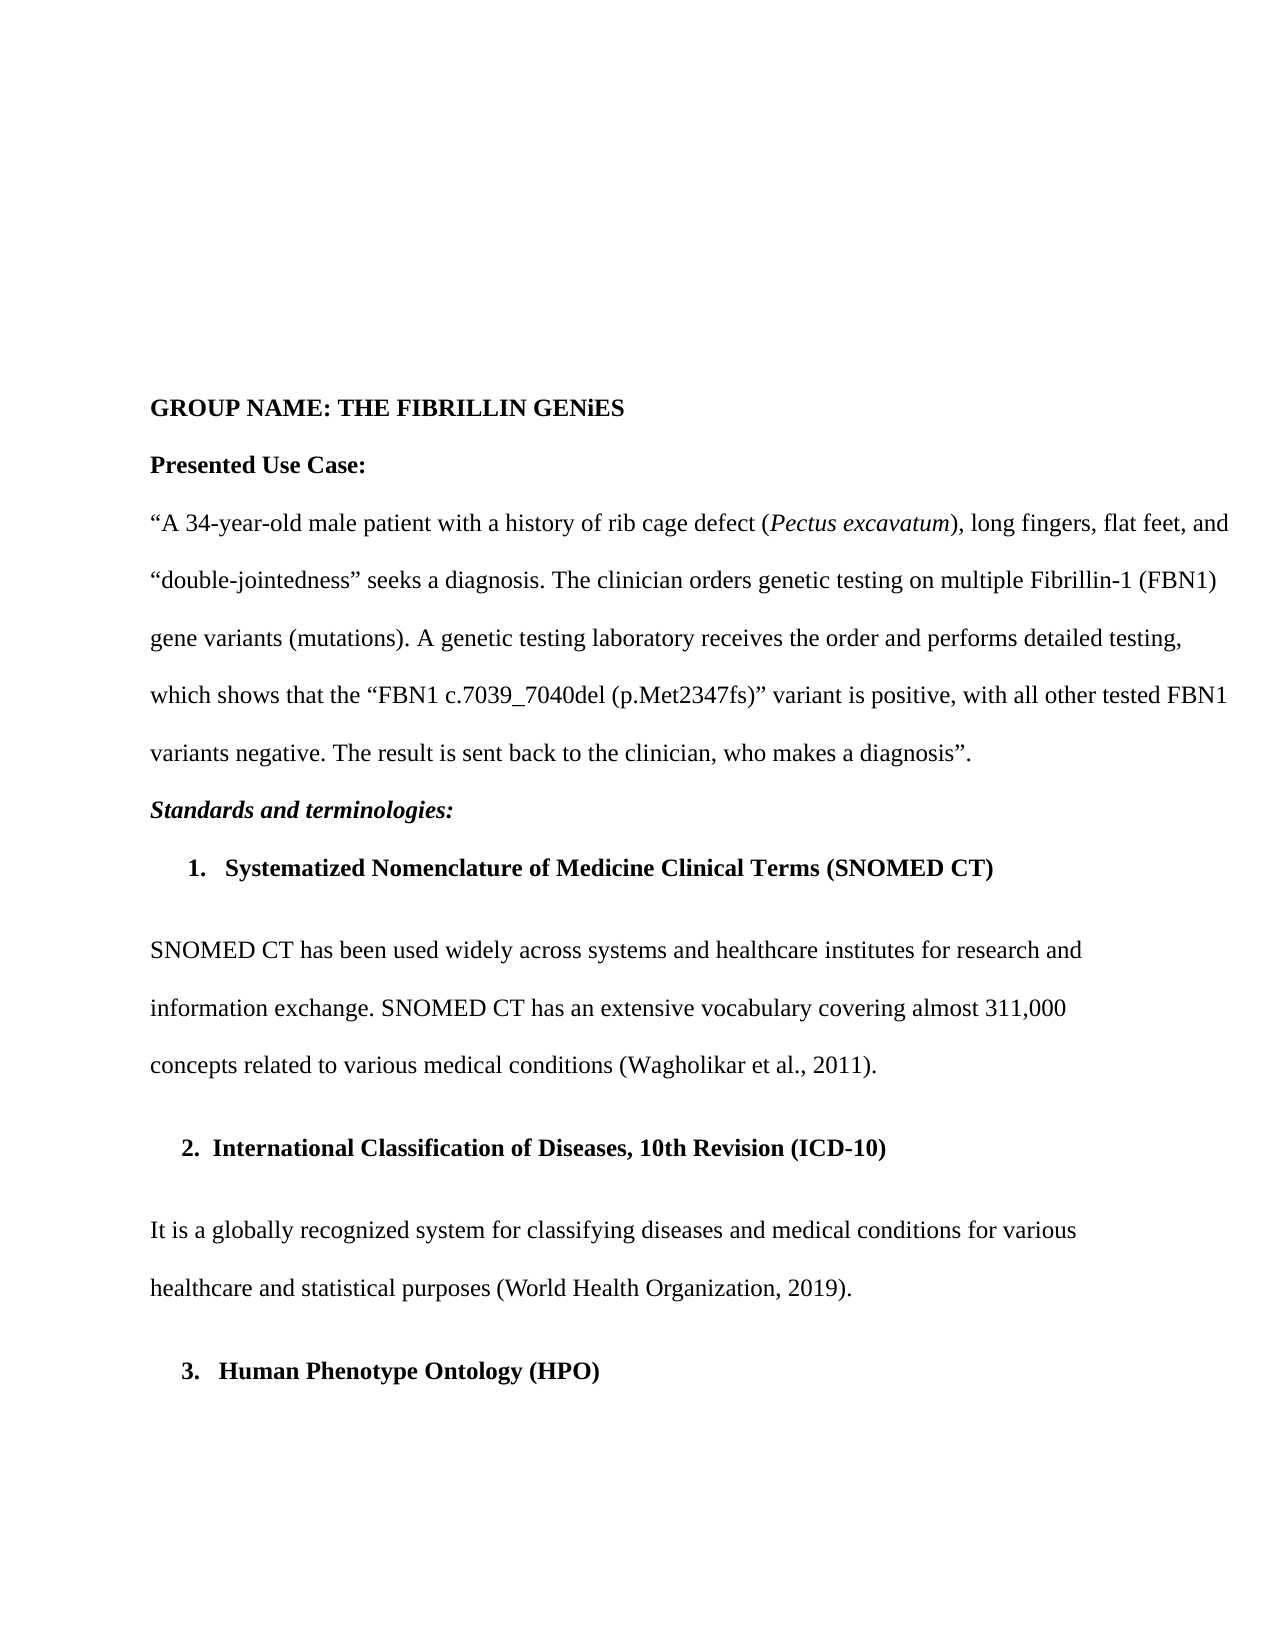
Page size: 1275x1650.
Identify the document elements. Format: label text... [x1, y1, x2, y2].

text 2. International Classification of Diseases, 10th Revision (ICD-10) [150, 1133, 1125, 1162]
text GROUP NAME: THE FIBRILLIN GENiES [150, 393, 1125, 422]
text It is a globally recognized system for classifying diseases and medical conditions for various healthcare and statistical purposes (World Health Organization, 2019). [150, 1216, 1125, 1302]
text variants negative. The result is sent back to the clinician, who makes a diagnosis”. [150, 738, 1275, 767]
text which shows that the “FBN1 c.7039_7040del (p.Met2347fs)” variant is positive, with all other tested FBN1 [150, 681, 1275, 709]
text Presented Use Case: [150, 451, 1125, 479]
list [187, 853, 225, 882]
text gene variants (mutations). A genetic testing laboratory receives the order and performs detailed testing, [150, 623, 1275, 652]
text Standards and terminologies: [150, 796, 1275, 824]
text “double-jointedness” seeks a diagnosis. The clinician orders genetic testing on multiple Fibrillin-1 (FBN1) [150, 566, 1275, 594]
text 3. Human Phenotype Ontology (HPO) [150, 1356, 1125, 1385]
text SNOMED CT has been used widely across systems and healthcare institutes for research and information exchange. SNOMED CT has an extensive vocabulary covering almost 311,000 concepts related to various medical conditions (Wagholikar et al., 2011). [150, 936, 1125, 1079]
text “A 34-year-old male patient with a history of rib cage defect (Pectus excavatum), long fingers, flat feet, and [150, 508, 1275, 537]
list Systematized Nomenclature of Medicine Clinical Terms (SNOMED CT) [820, 853, 1275, 882]
